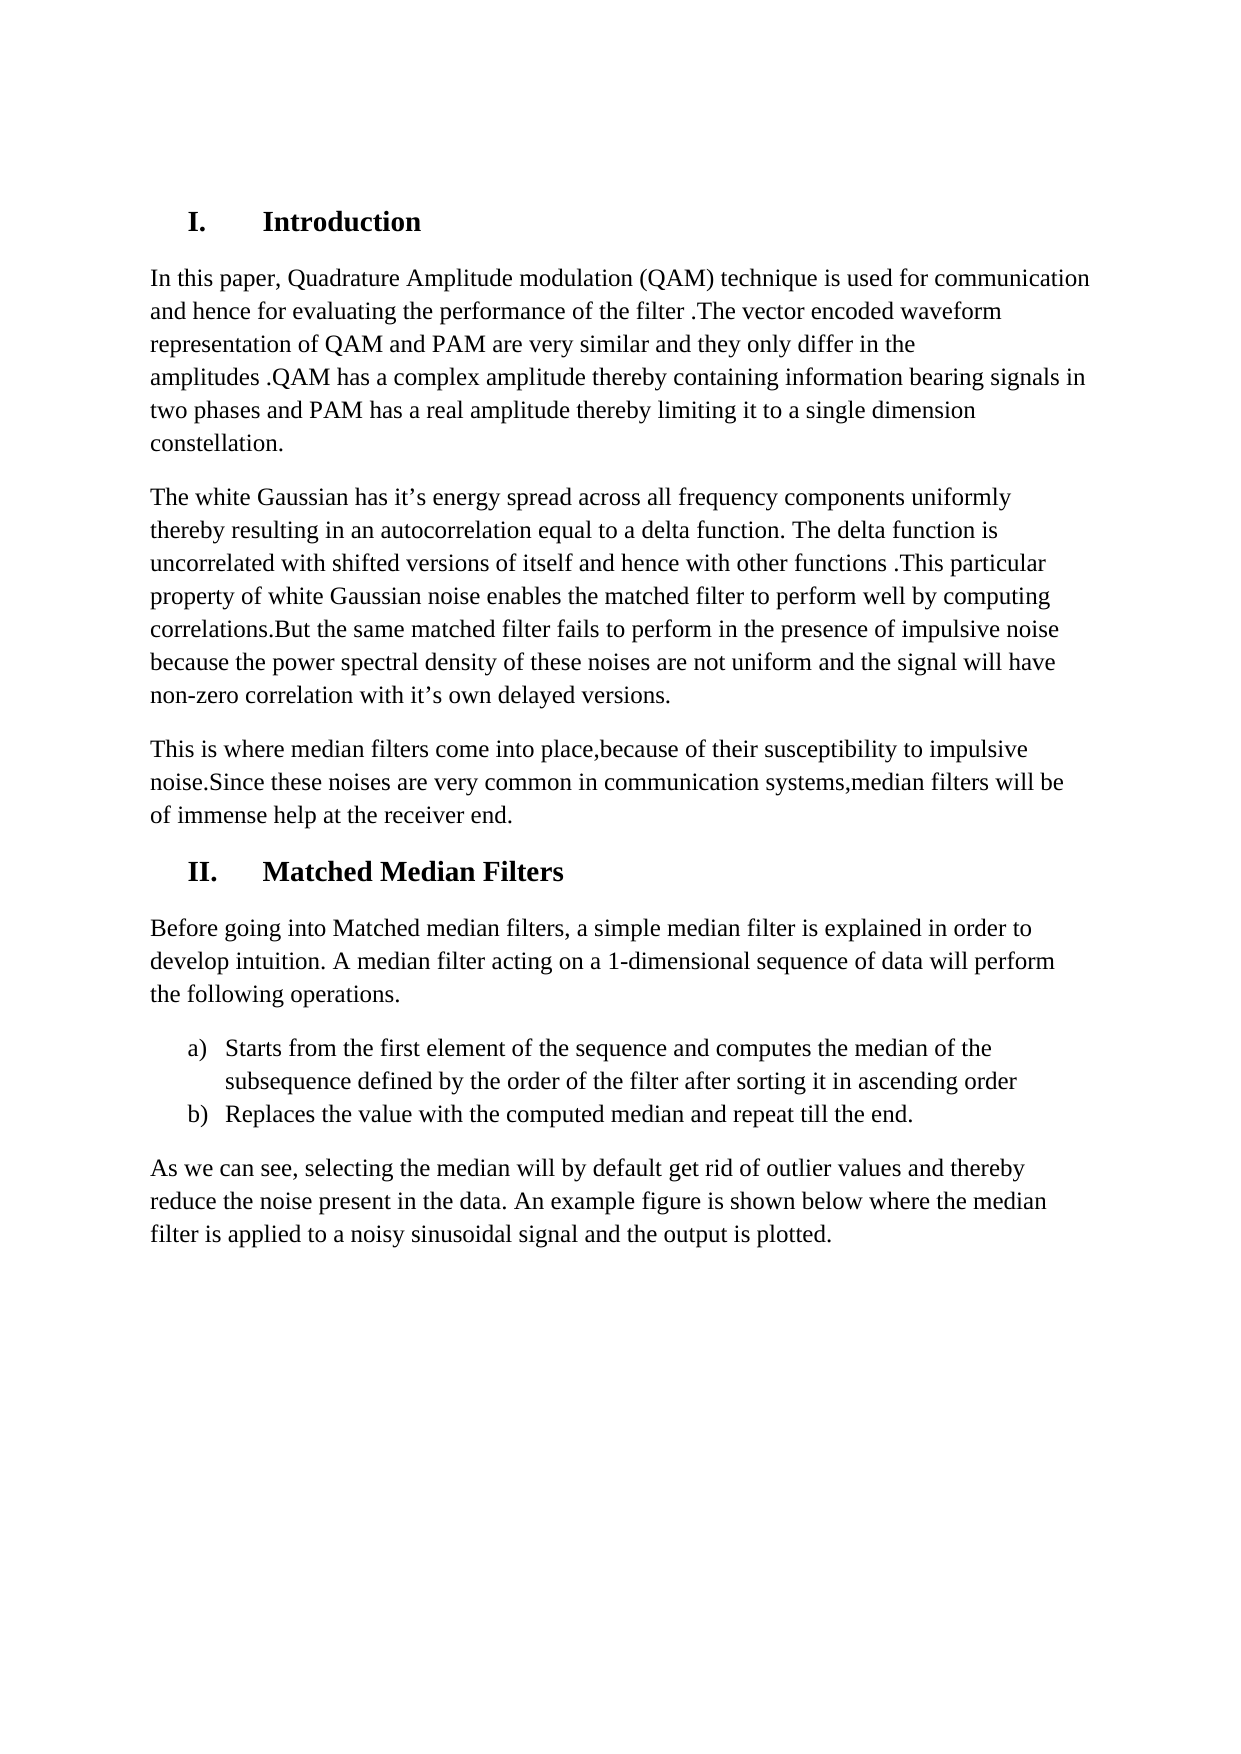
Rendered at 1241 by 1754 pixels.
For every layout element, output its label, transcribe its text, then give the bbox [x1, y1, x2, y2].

text This is where median filters come into place,because of their susceptibility to impulsive noise.Since these noises are very common in communication systems,median filters will be of immense help at the receiver end. [150, 734, 1090, 829]
list Matched Median Filters [187, 854, 1090, 888]
text As we can see, selecting the median will by default get rid of outlier values and thereby reduce the noise present in the data. An example figure is shown below where the median filter is applied to a noisy sinusoidal signal and the output is plotted. [150, 1153, 1090, 1248]
list Introduction [187, 204, 1090, 237]
text Before going into Matched median filters, a simple median filter is explained in order to develop intuition. A median filter acting on a 1-dimensional sequence of data will perform the following operations. [150, 913, 1090, 1008]
text In this paper, Quadrature Amplitude modulation (QAM) technique is used for communication and hence for evaluating the performance of the filter .The vector encoded waveform representation of QAM and PAM are very similar and they only differ in the amplitudes .QAM has a complex amplitude thereby containing information bearing signals in two phases and PAM has a real amplitude thereby limiting it to a single dimension constellation. [150, 263, 1090, 457]
list Replaces the value with the computed median and repeat till the end. [187, 1099, 1090, 1128]
list Starts from the first element of the sequence and computes the median of the subsequence defined by the order of the filter after sorting it in ascending order [187, 1033, 1090, 1095]
text The white Gaussian has it’s energy spread across all frequency components uniformly thereby resulting in an autocorrelation equal to a delta function. The delta function is uncorrelated with shifted versions of itself and hence with other functions .This particular property of white Gaussian noise enables the matched filter to perform well by computing correlations.But the same matched filter fails to perform in the presence of impulsive noise because the power spectral density of these noises are not uniform and the signal will have non-zero correlation with it’s own delayed versions. [150, 482, 1090, 709]
